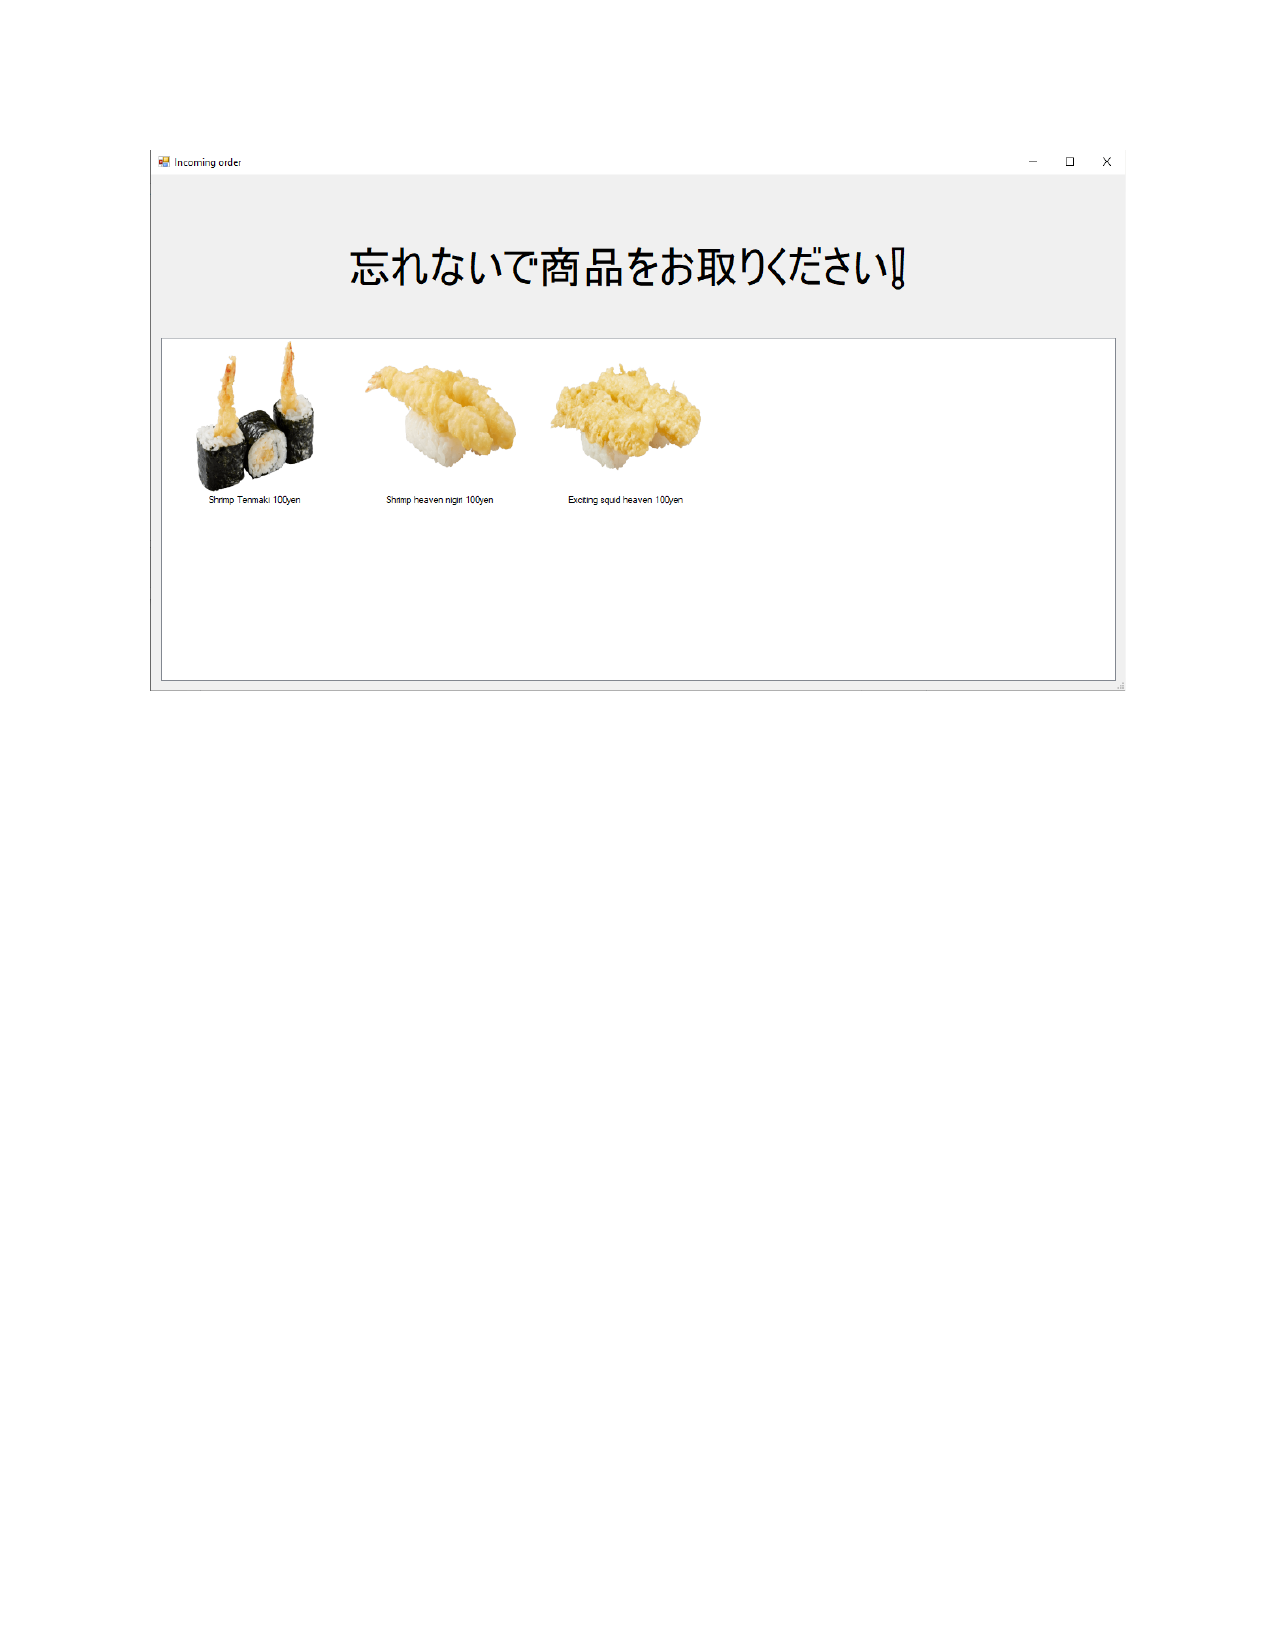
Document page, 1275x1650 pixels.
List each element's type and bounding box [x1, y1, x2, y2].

picture [150, 150, 1125, 691]
